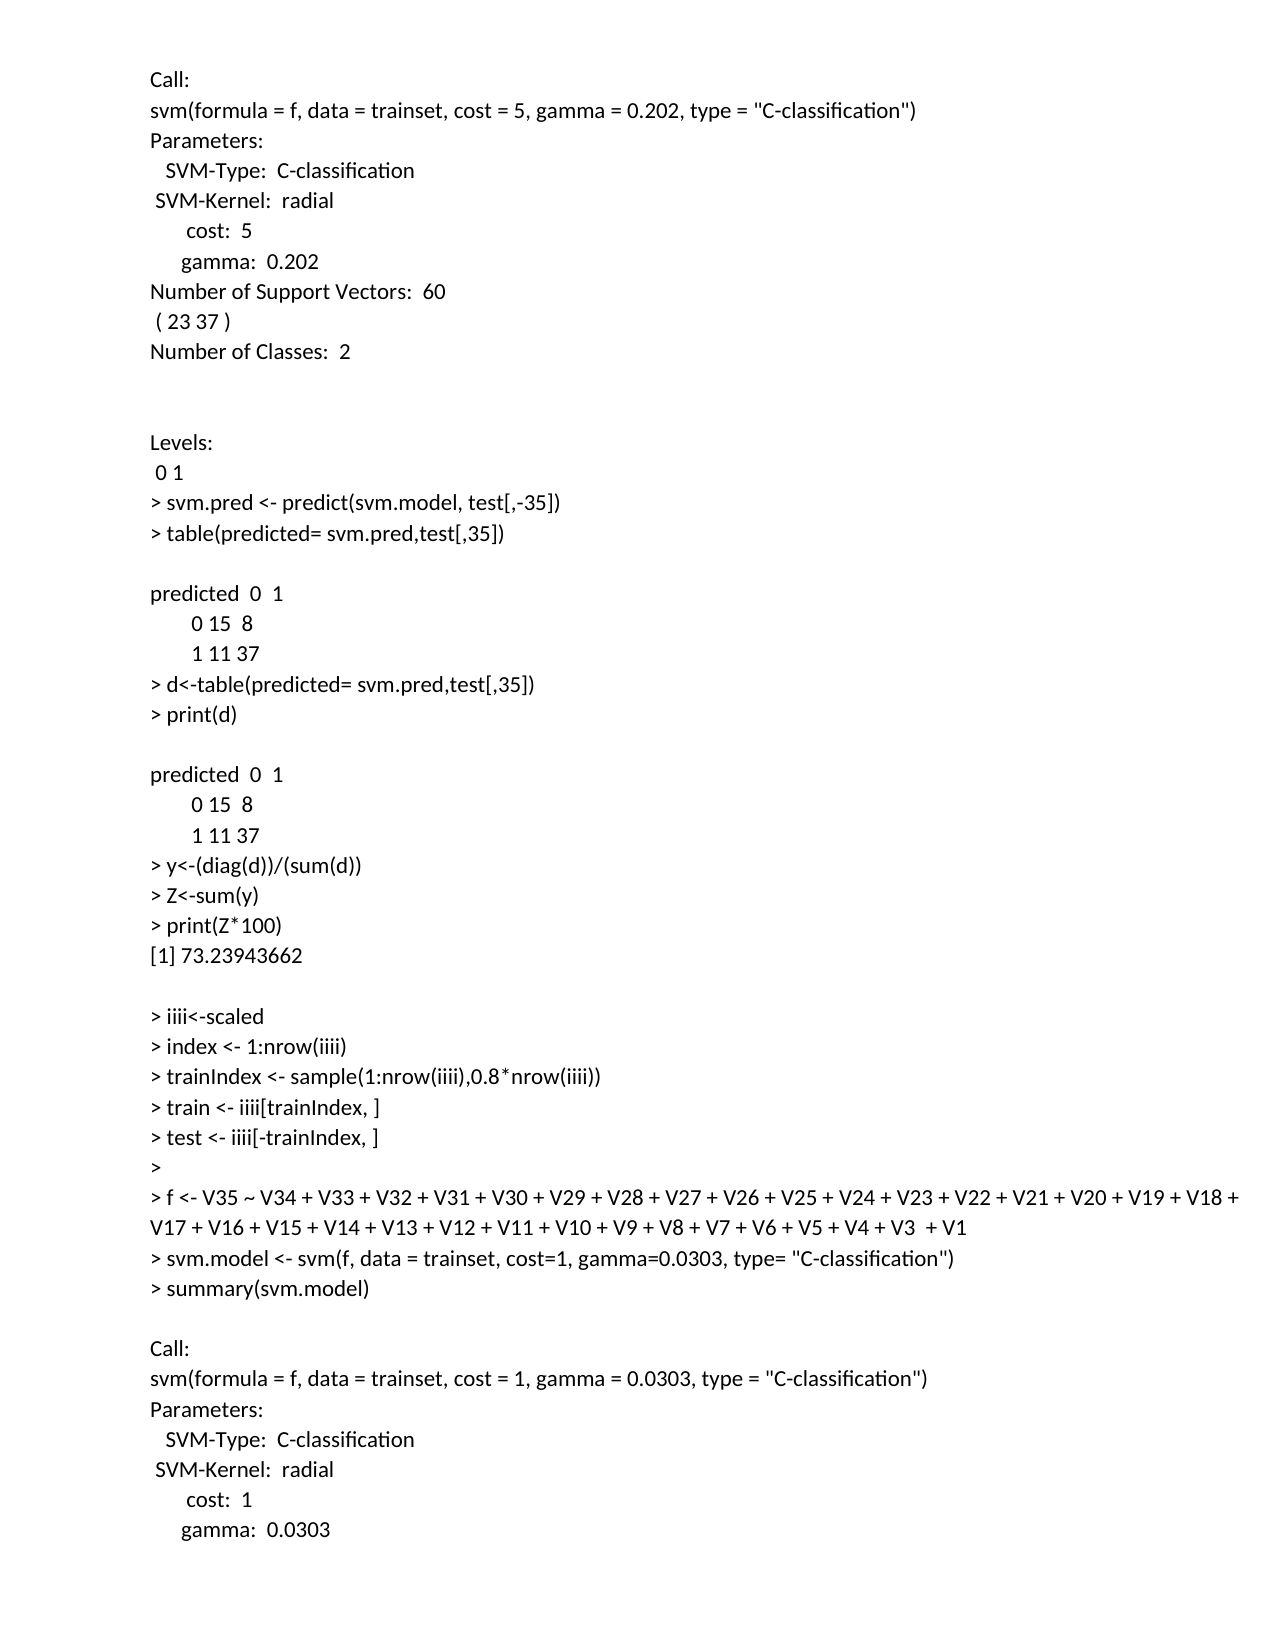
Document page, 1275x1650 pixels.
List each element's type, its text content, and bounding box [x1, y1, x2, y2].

list [1] 73.23943662 [150, 942, 1247, 970]
list > print(Z*100) [150, 911, 1247, 939]
list Parameters: [150, 1395, 1247, 1423]
list > index <- 1:nrow(iiii) [150, 1032, 1247, 1060]
list 0 15 8 [150, 609, 1247, 637]
list Number of Support Vectors: 60 [150, 277, 1247, 305]
list SVM-Type: C-classification [150, 1425, 1247, 1453]
list SVM-Type: C-classification [150, 156, 1247, 184]
list Number of Classes: 2 [150, 337, 1247, 366]
list 1 11 37 [150, 639, 1247, 668]
list > [150, 1153, 1247, 1181]
list > test <- iiii[-trainIndex, ] [150, 1123, 1247, 1151]
list > table(predicted= svm.pred,test[,35]) [150, 519, 1247, 547]
list predicted 0 1 [150, 579, 1247, 607]
list Call: [150, 1334, 1247, 1362]
list > Z<-sum(y) [150, 881, 1247, 909]
list > print(d) [150, 700, 1247, 728]
list > train <- iiii[trainIndex, ] [150, 1093, 1247, 1121]
list predicted 0 1 [150, 760, 1247, 788]
list SVM-Kernel: radial [150, 186, 1247, 214]
list Call: [150, 66, 1247, 94]
list 0 1 [150, 458, 1247, 486]
list gamma: 0.202 [150, 247, 1247, 275]
list > svm.model <- svm(f, data = trainset, cost=1, gamma=0.0303, type= "C-classification") [150, 1244, 1247, 1272]
list > iiii<-scaled [150, 1002, 1247, 1030]
list svm(formula = f, data = trainset, cost = 1, gamma = 0.0303, type = "C-classification") [150, 1364, 1247, 1393]
list gamma: 0.0303 [150, 1516, 1247, 1544]
list SVM-Kernel: radial [150, 1455, 1247, 1483]
list cost: 5 [150, 217, 1247, 245]
list Levels: [150, 428, 1247, 456]
list > y<-(diag(d))/(sum(d)) [150, 851, 1247, 879]
list 0 15 8 [150, 791, 1247, 819]
list Parameters: [150, 126, 1247, 154]
list > summary(svm.model) [150, 1274, 1247, 1302]
list cost: 1 [150, 1485, 1247, 1513]
list > f <- V35 ~ V34 + V33 + V32 + V31 + V30 + V29 + V28 + V27 + V26 + V25 + V24 + V23 + V22 + V21 + V20 + V19 + V18 + V17 + V16 + V15 + V14 + V13 + V12 + V11 + V10 + V9 + V8 + V7 + V6 + V5 + V4 + V3 + V1 [150, 1183, 1247, 1242]
list svm(formula = f, data = trainset, cost = 5, gamma = 0.202, type = "C-classification") [150, 96, 1247, 124]
list > d<-table(predicted= svm.pred,test[,35]) [150, 670, 1247, 698]
list ( 23 37 ) [150, 307, 1247, 335]
list > trainIndex <- sample(1:nrow(iiii),0.8*nrow(iiii)) [150, 1062, 1247, 1091]
list > svm.pred <- predict(svm.model, test[,-35]) [150, 488, 1247, 517]
list 1 11 37 [150, 821, 1247, 849]
